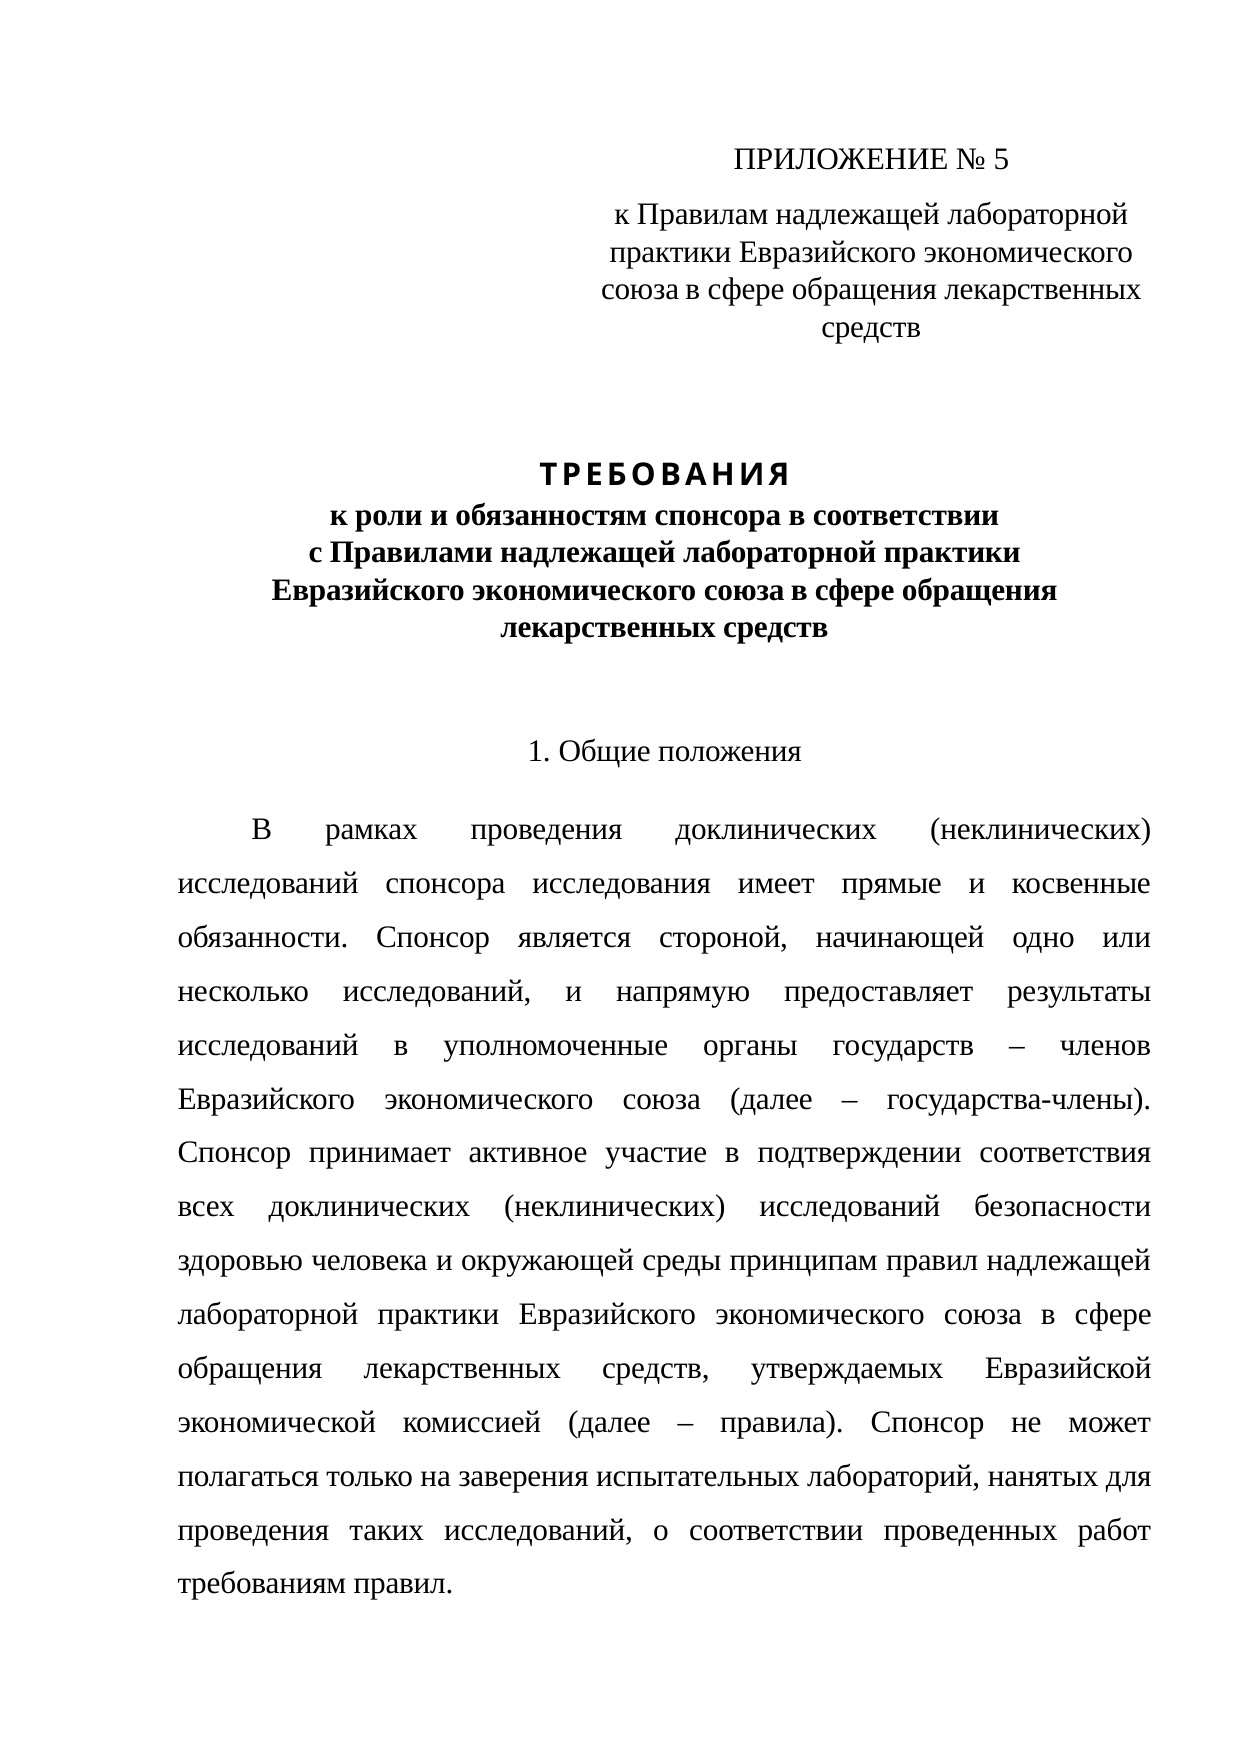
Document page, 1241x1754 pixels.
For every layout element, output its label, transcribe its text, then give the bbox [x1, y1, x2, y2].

text к роли и обязанностям спонсора в соответствии с Правилами надлежащей лабораторной практики Евразийского экономического союза в сфере обращения лекарственных средств [177, 494, 1152, 644]
text ПРИЛОЖЕНИЕ № 5 [591, 140, 1152, 176]
text В рамках проведения доклинических (неклинических) исследований спонсора исследования имеет прямые и косвенные обязанности. Спонсор является стороной, начинающей одно или несколько исследований, и напрямую предоставляет результаты исследований в уполномоченные органы государств – членов Евразийского экономического союза (далее – государства-члены). Спонсор принимает активное участие в подтверждении соответствия всех доклинических (неклинических) исследований безопасности здоровью человека и окружающей среды принципам правил надлежащей лабораторной практики Евразийского экономического союза в сфере обращения лекарственных средств, утверждаемых Евразийской экономической комиссией (далее – правила). Спонсор не может полагаться только на заверения испытательных лабораторий, нанятых для проведения таких исследований, о соответствии проведенных работ требованиям правил. [177, 811, 1152, 1601]
text к Правилам надлежащей лабораторной практики Евразийского экономического союза в сфере обращения лекарственных средств [591, 194, 1152, 344]
text 1. Общие положения [177, 732, 1152, 768]
text ТРЕБОВАНИЯ [177, 452, 1152, 494]
